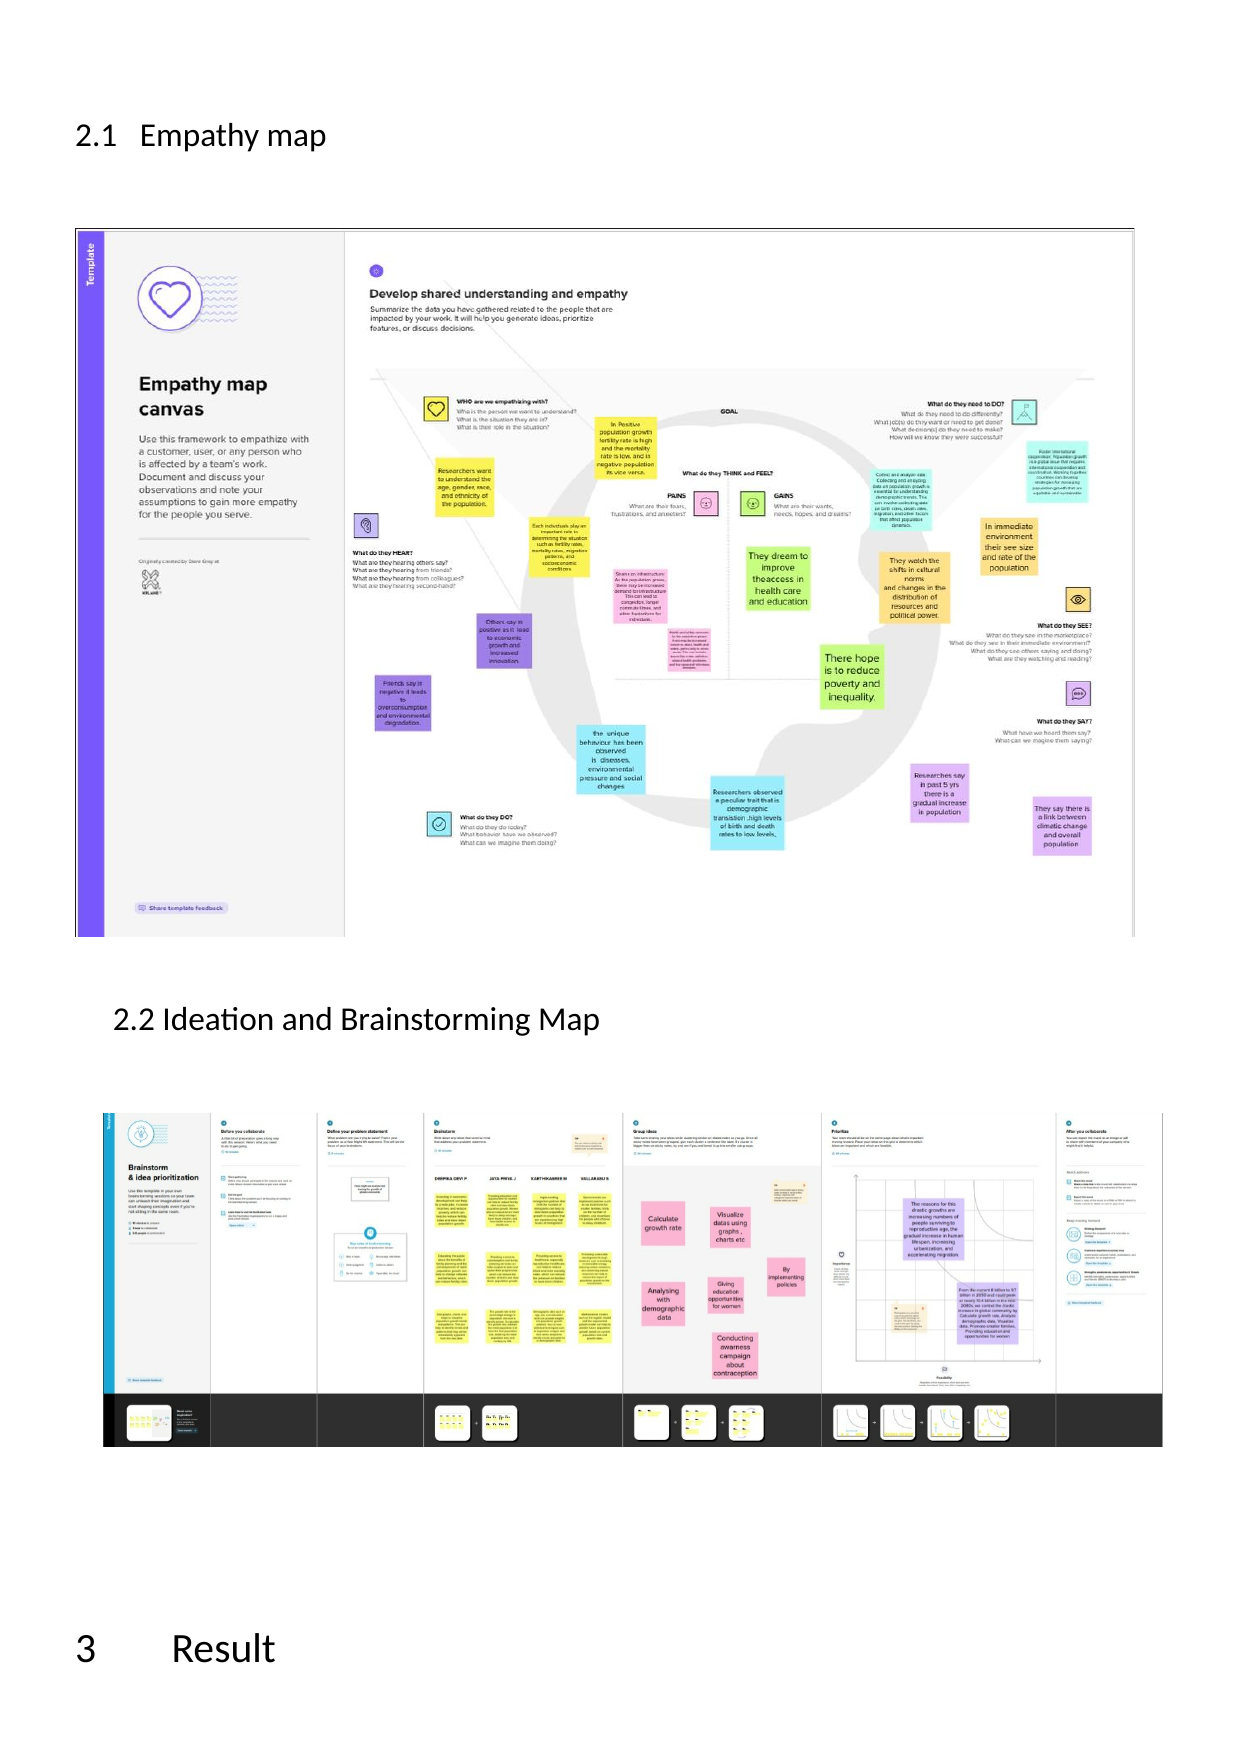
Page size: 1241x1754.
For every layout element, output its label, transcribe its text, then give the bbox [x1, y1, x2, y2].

picture [103, 1113, 1163, 1447]
text 2.1 Empathy map [75, 114, 1134, 154]
text 3 Result [75, 1622, 1134, 1673]
text 2.2 Ideation and Brainstorming Map [75, 998, 1134, 1039]
picture [75, 228, 1135, 937]
